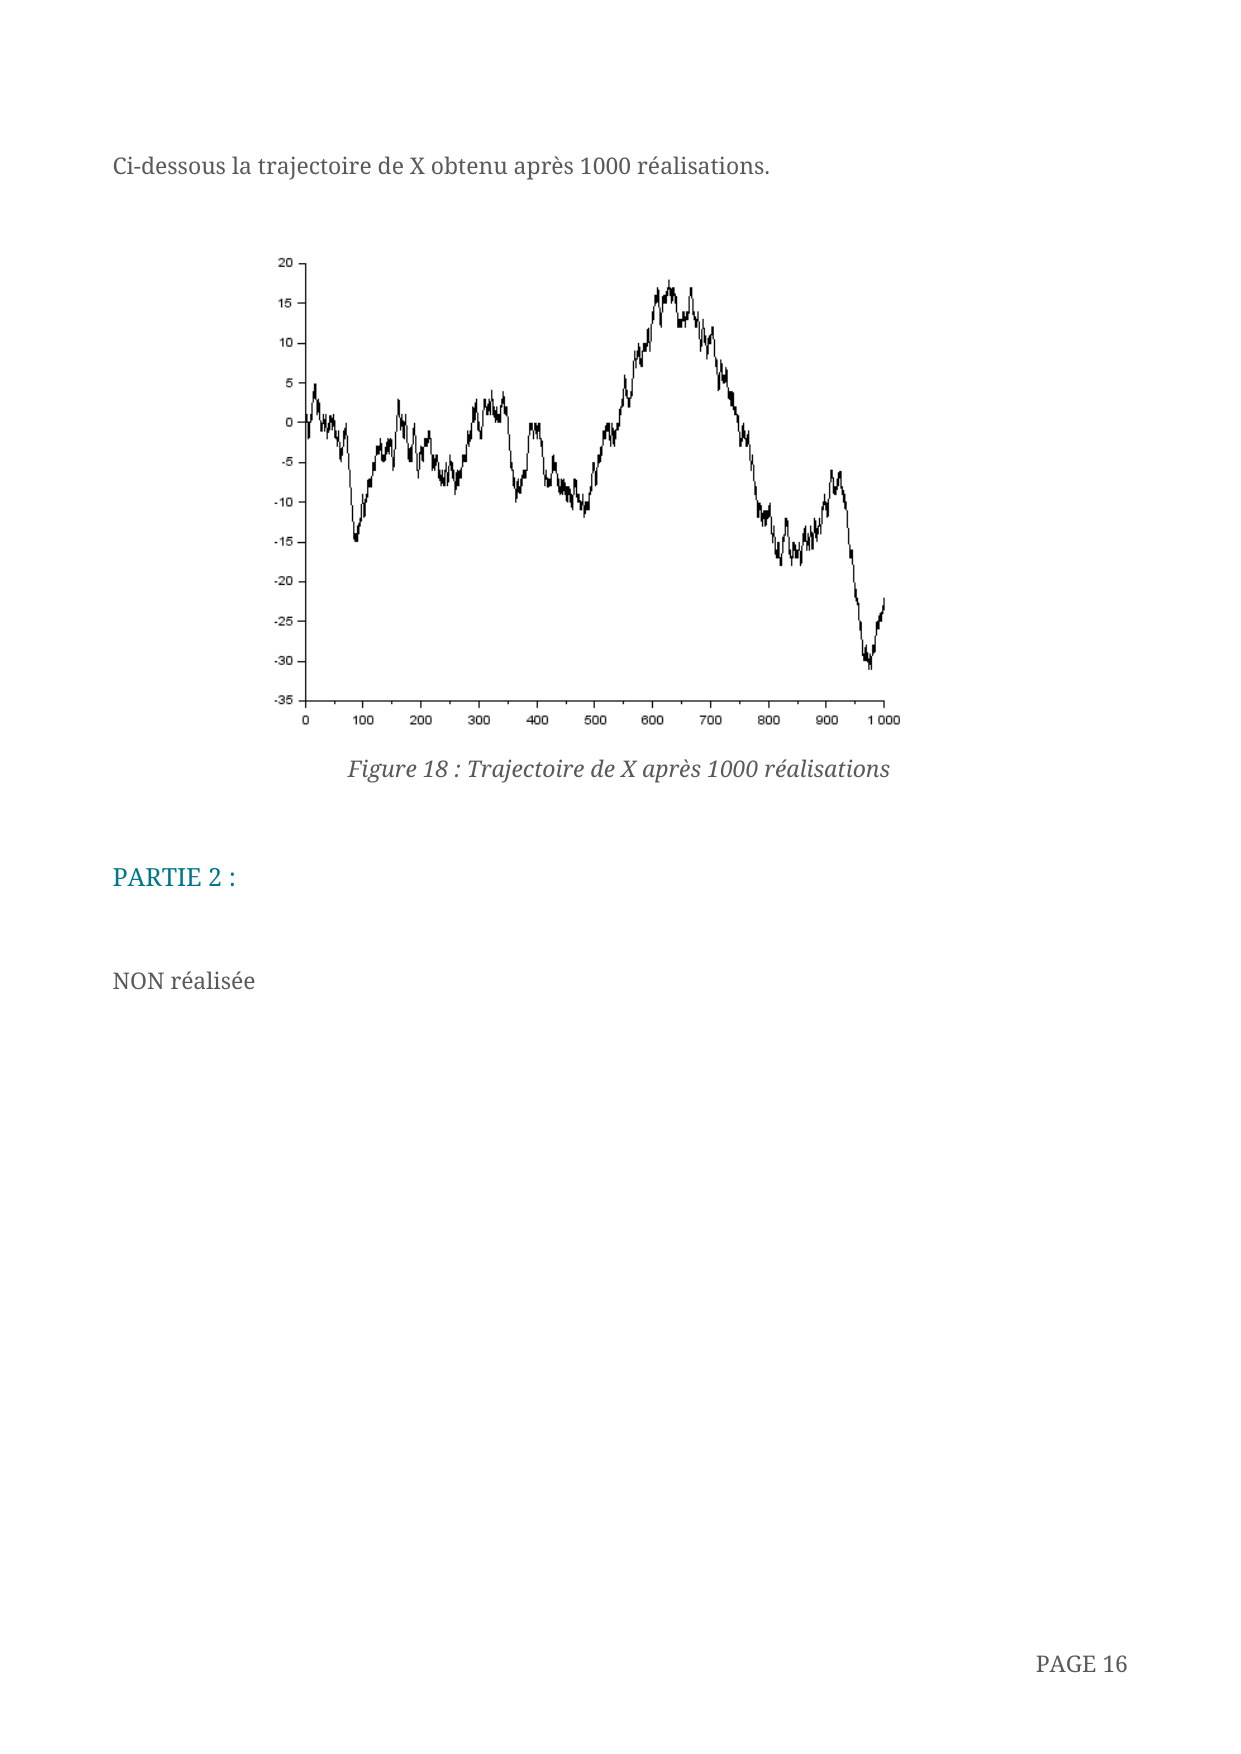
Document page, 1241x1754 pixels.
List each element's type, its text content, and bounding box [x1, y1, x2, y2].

subtitle Partie 2 : [112, 860, 1128, 894]
text NON réalisée [112, 965, 1128, 996]
text Ci-dessous la trajectoire de X obtenu après 1000 réalisations. [112, 150, 1128, 181]
picture [209, 192, 981, 774]
